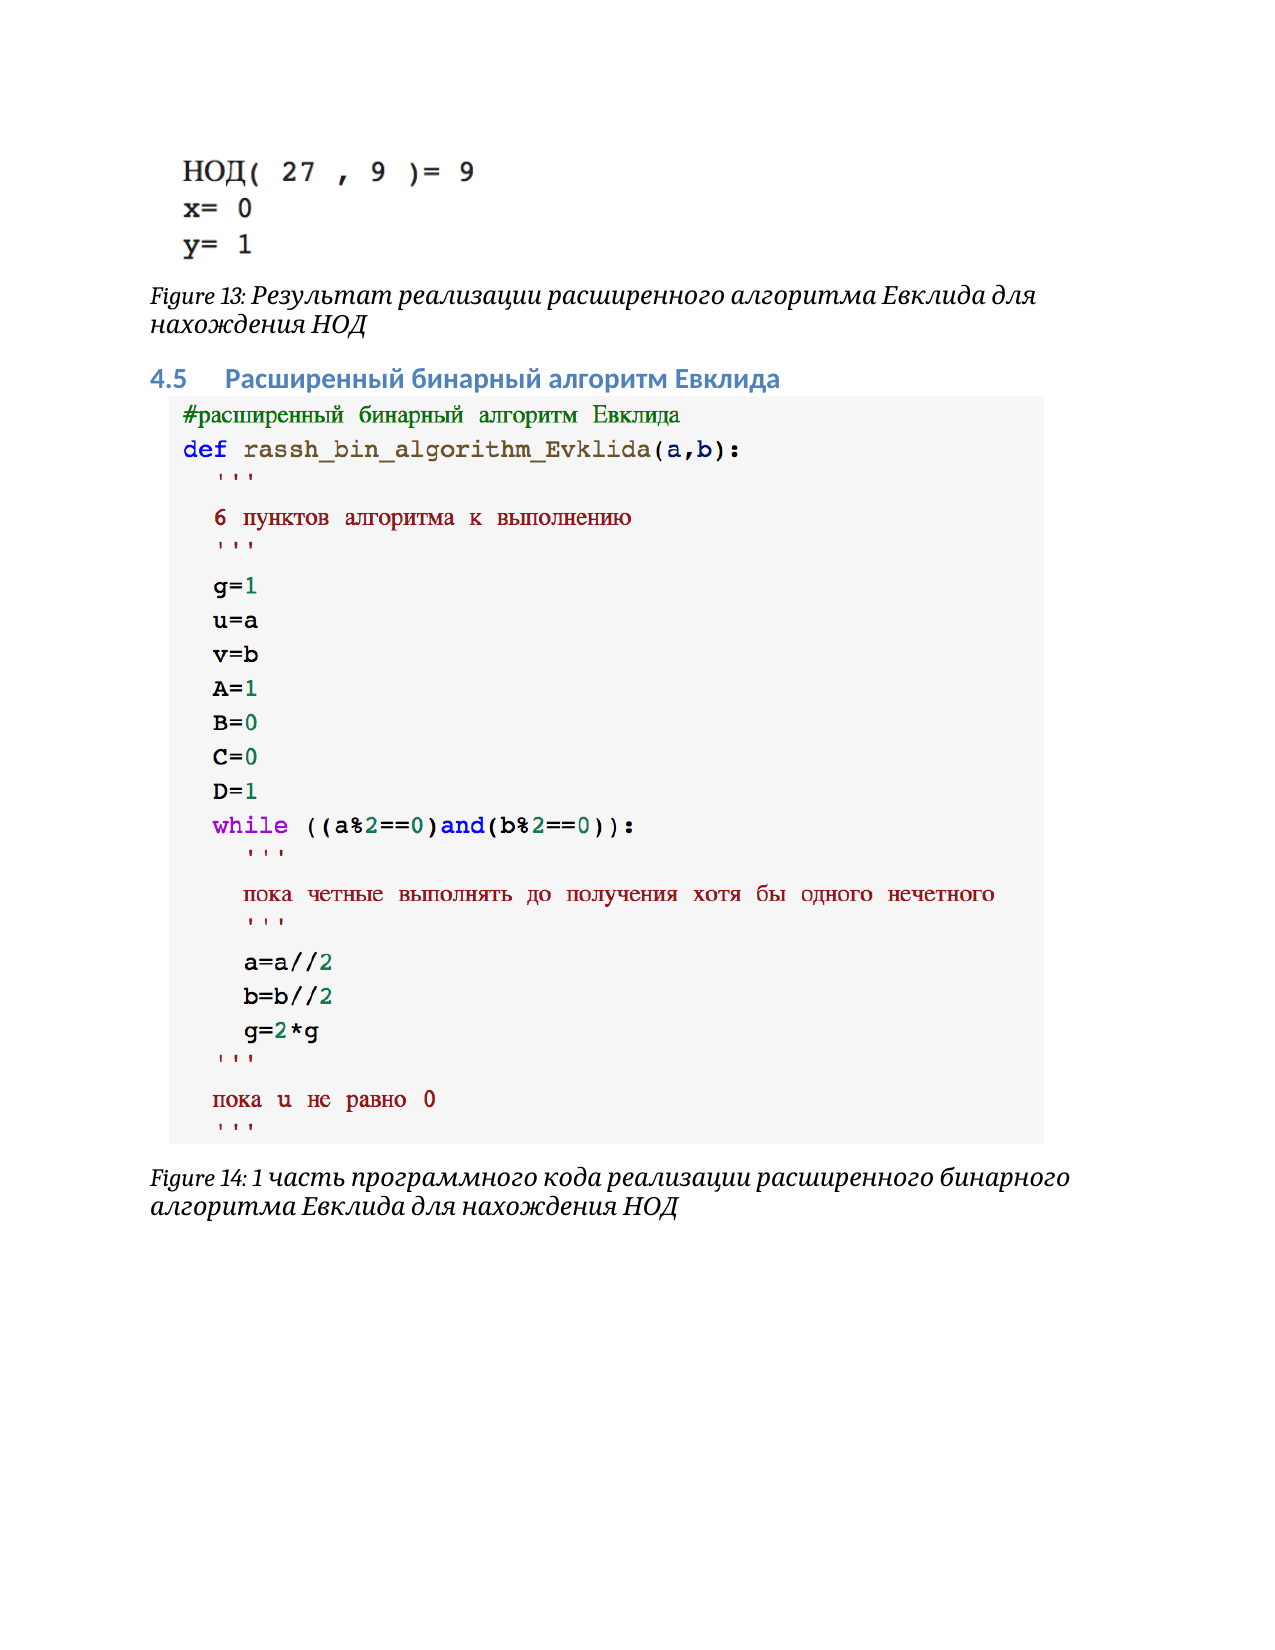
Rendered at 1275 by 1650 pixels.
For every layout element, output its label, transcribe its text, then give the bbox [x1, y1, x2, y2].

picture [168, 150, 494, 262]
subtitle 4.5 Расширенный бинарный алгоритм Евклида [150, 360, 1125, 396]
text Figure 13: Результат реализации расширенного алгоритма Евклида для нахождения НОД [150, 282, 1125, 339]
text Figure 14: 1 часть программного кода реализации расширенного бинарного алгоритма Евклида для нахождения НОД [150, 1164, 1125, 1222]
picture [168, 396, 1044, 1144]
